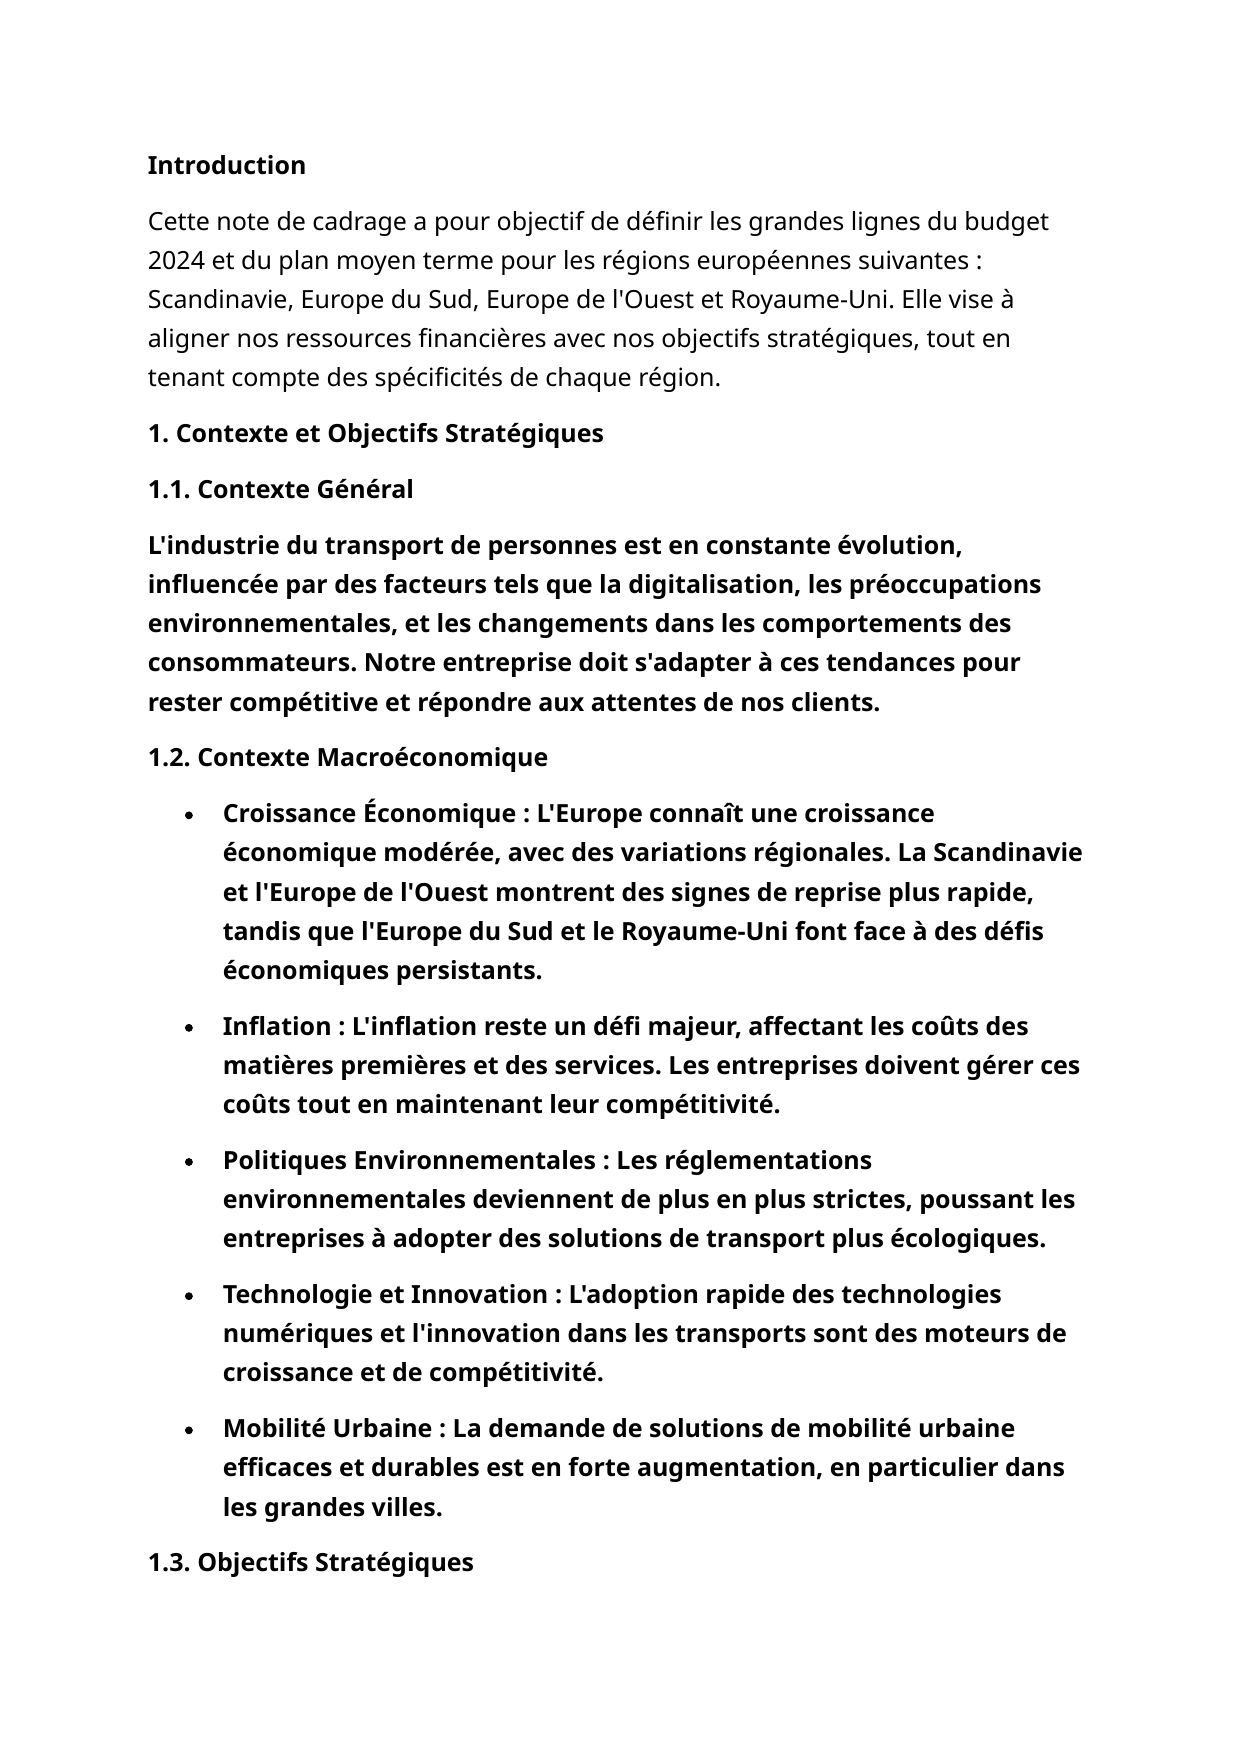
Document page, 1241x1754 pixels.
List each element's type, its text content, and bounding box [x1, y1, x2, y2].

list Mobilité Urbaine : La demande de solutions de mobilité urbaine efficaces et durables est en forte augmentation, en particulier dans les grandes villes. [185, 1411, 1093, 1523]
text L'industrie du transport de personnes est en constante évolution, influencée par des facteurs tels que la digitalisation, les préoccupations environnementales, et les changements dans les comportements des consommateurs. Notre entreprise doit s'adapter à ces tendances pour rester compétitive et répondre aux attentes de nos clients. [148, 528, 1093, 718]
text Cette note de cadrage a pour objectif de définir les grandes lignes du budget 2024 et du plan moyen terme pour les régions européennes suivantes : Scandinavie, Europe du Sud, Europe de l'Ouest et Royaume-Uni. Elle vise à aligner nos ressources financières avec nos objectifs stratégiques, tout en tenant compte des spécificités de chaque région. [148, 203, 1093, 394]
text 1.3. Objectifs Stratégiques [148, 1545, 1093, 1579]
list Inflation : L'inflation reste un défi majeur, affectant les coûts des matières premières et des services. Les entreprises doivent gérer ces coûts tout en maintenant leur compétitivité. [185, 1008, 1093, 1121]
text 1.2. Contexte Macroéconomique [148, 740, 1093, 774]
list Croissance Économique : L'Europe connaît une croissance économique modérée, avec des variations régionales. La Scandinavie et l'Europe de l'Ouest montrent des signes de reprise plus rapide, tandis que l'Europe du Sud et le Royaume-Uni font face à des défis économiques persistants. [185, 796, 1093, 987]
list Politiques Environnementales : Les réglementations environnementales deviennent de plus en plus strictes, poussant les entreprises à adopter des solutions de transport plus écologiques. [185, 1143, 1093, 1255]
text 1.1. Contexte Général [148, 472, 1093, 506]
text Introduction [148, 148, 1093, 182]
list Technologie et Innovation : L'adoption rapide des technologies numériques et l'innovation dans les transports sont des moteurs de croissance et de compétitivité. [185, 1277, 1093, 1389]
text 1. Contexte et Objectifs Stratégiques [148, 416, 1093, 450]
